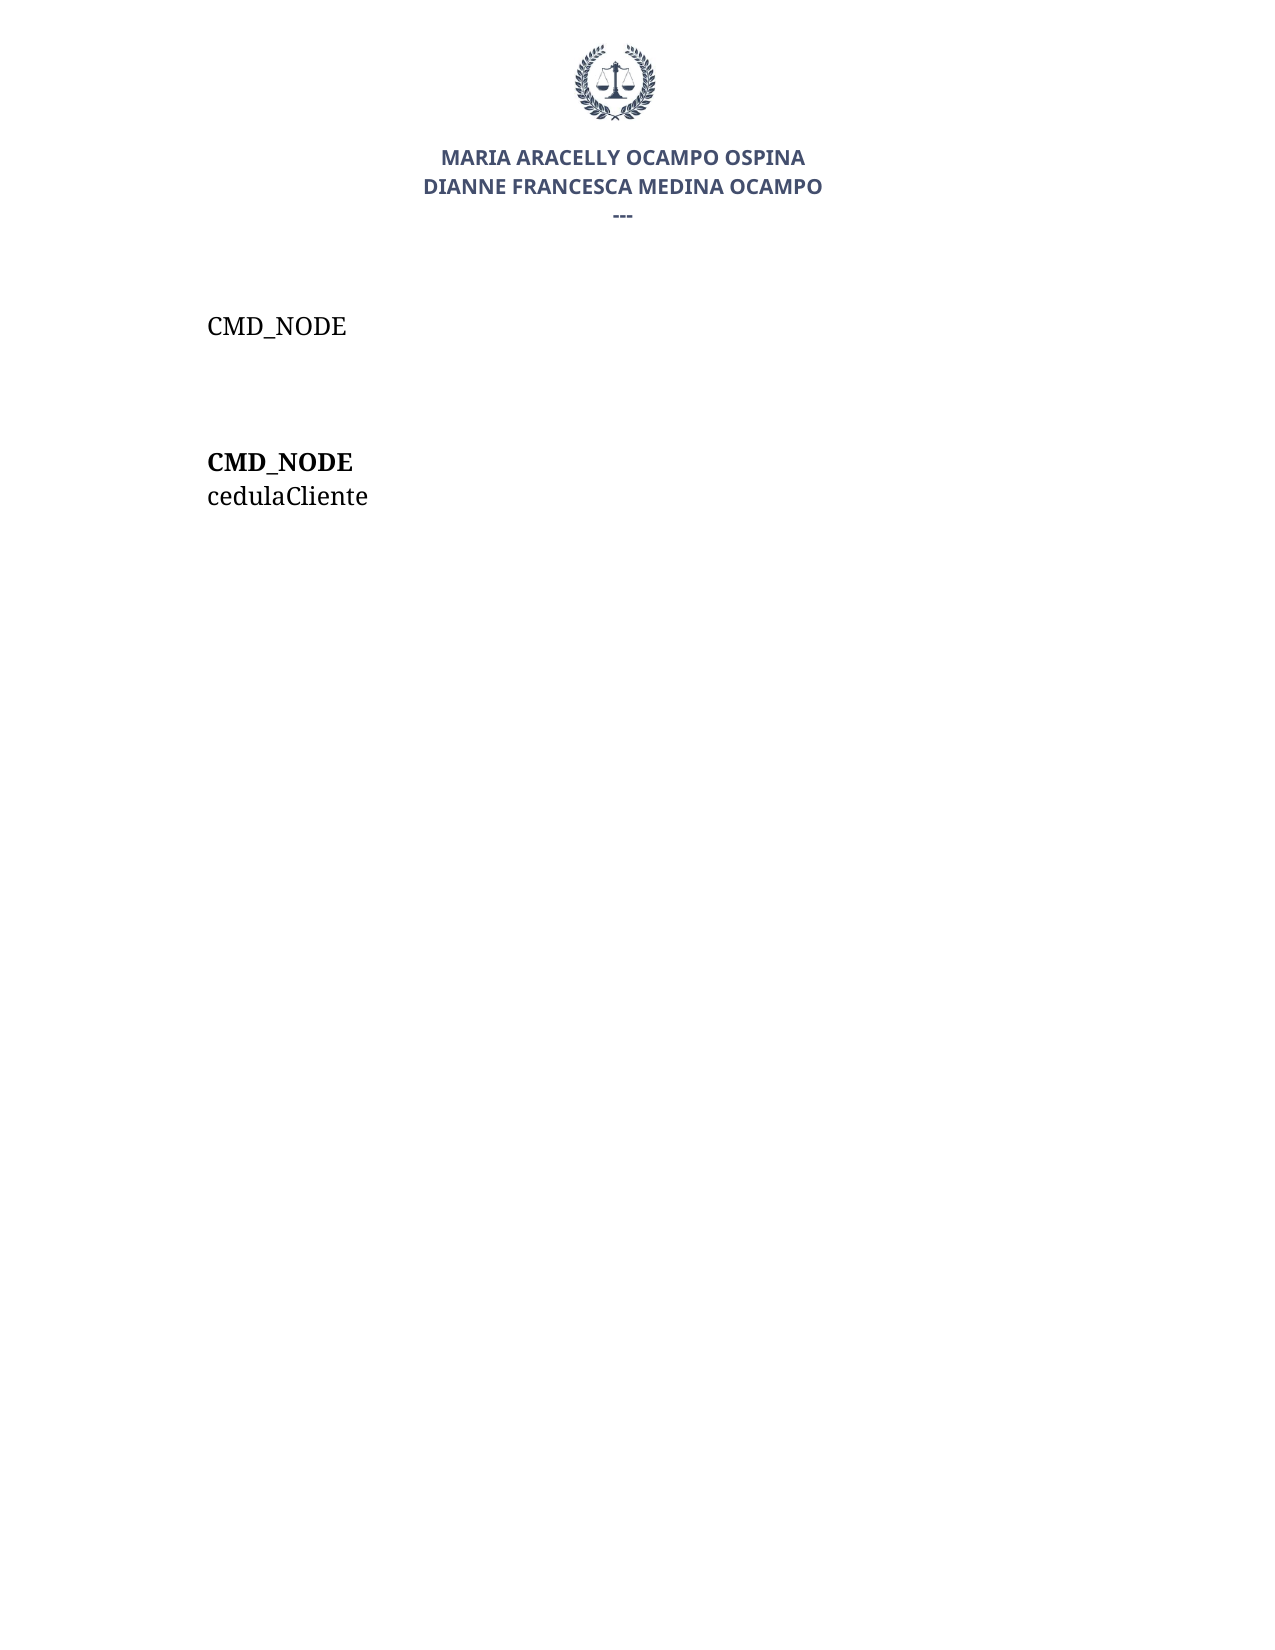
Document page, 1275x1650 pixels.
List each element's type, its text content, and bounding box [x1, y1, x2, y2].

text CMD_NODE [207, 308, 1098, 342]
text cedulaCliente [207, 478, 1098, 512]
picture [574, 43, 656, 121]
text CMD_NODE [207, 444, 1098, 478]
